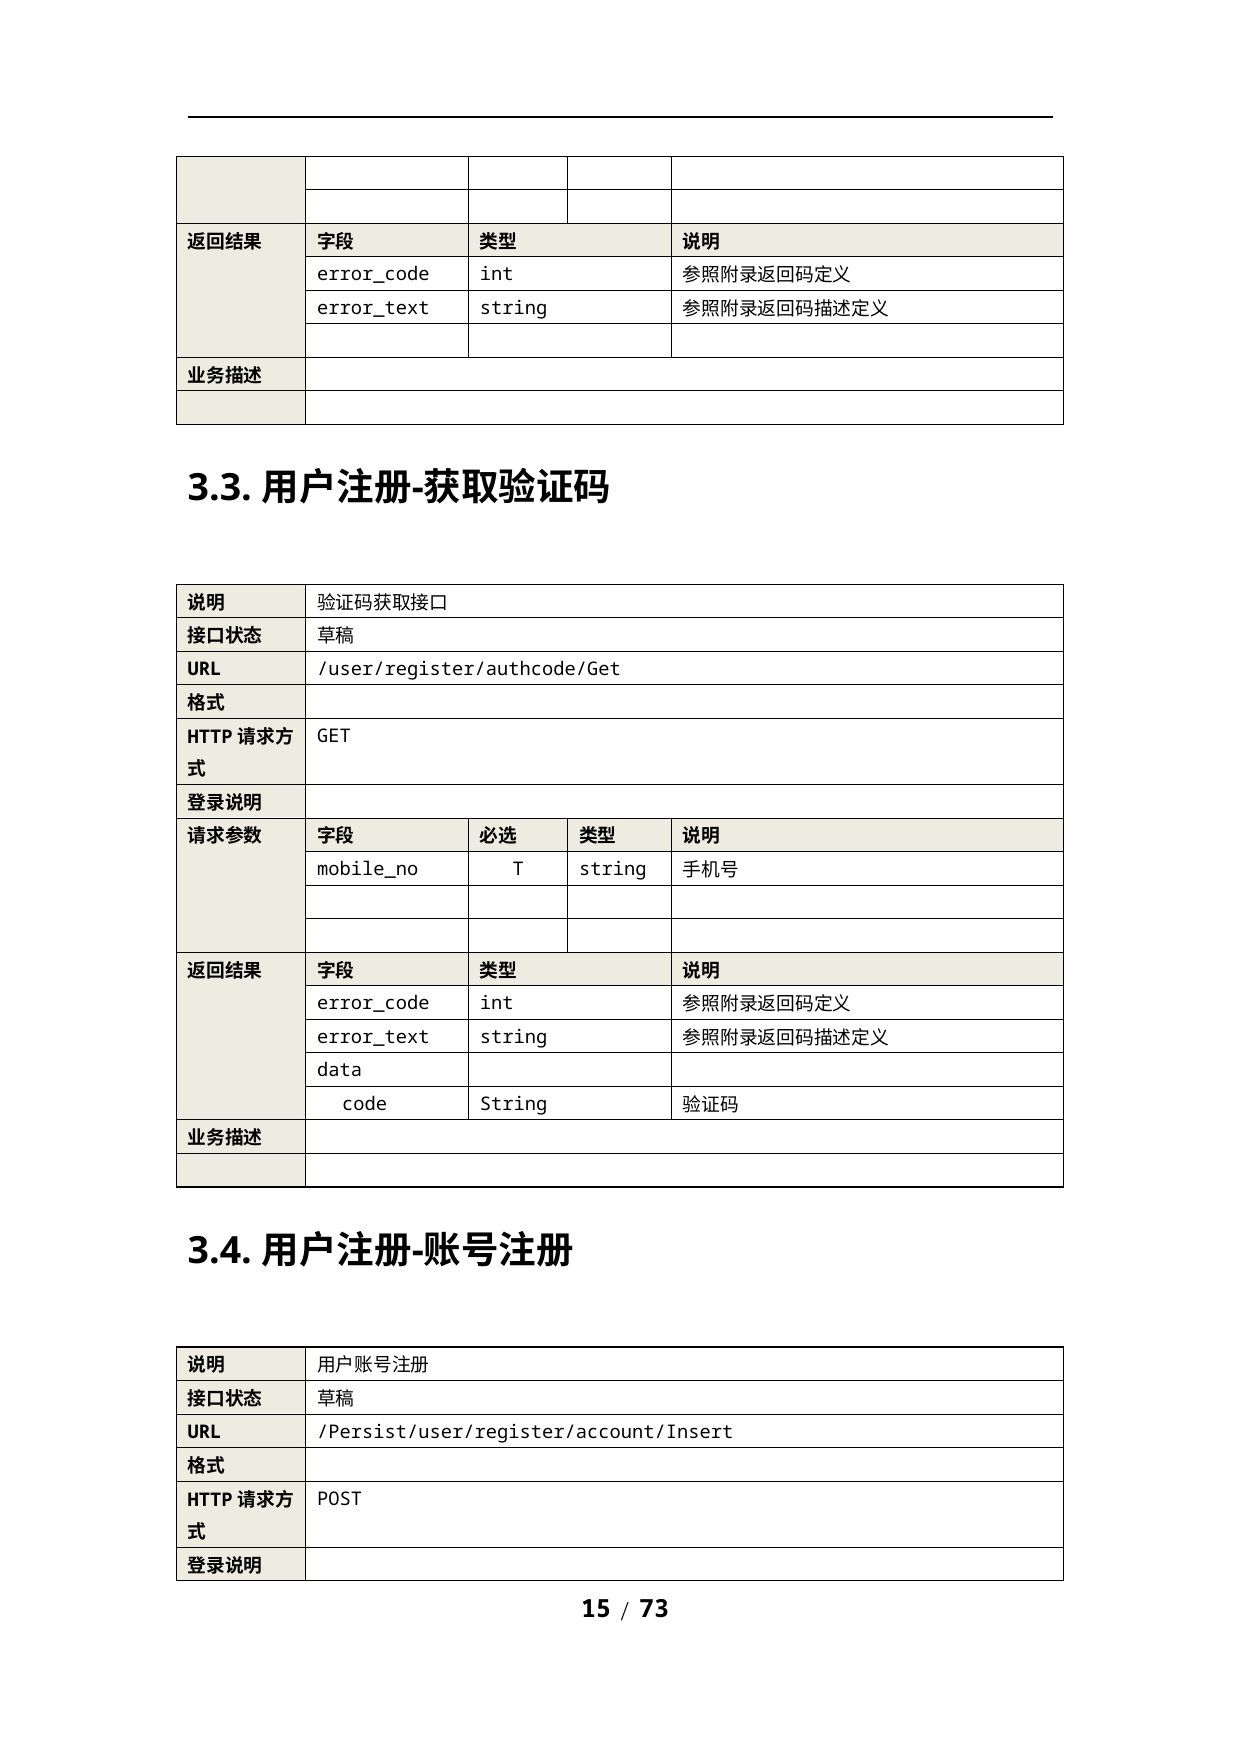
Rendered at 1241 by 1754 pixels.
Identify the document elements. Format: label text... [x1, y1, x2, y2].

table_cell 返回结果 [177, 224, 305, 357]
table_cell POST [306, 1482, 1063, 1547]
table_cell data [306, 1053, 468, 1086]
table_cell 登录说明 [177, 785, 305, 817]
table_cell error_text [306, 291, 468, 323]
table_cell [177, 1154, 305, 1186]
table_cell 参照附录返回码定义 [672, 986, 1063, 1019]
table_cell 参照附录返回码描述定义 [672, 1020, 1063, 1052]
table_header 说明 [177, 585, 305, 617]
table_header 验证码获取接口 [306, 585, 1063, 617]
table_cell [469, 886, 567, 918]
table_cell HTTP请求方式 [177, 1482, 305, 1547]
table_cell HTTP请求方式 [177, 719, 305, 784]
table_cell 字段 [306, 224, 468, 256]
table_cell int [469, 986, 671, 1019]
table_cell GET [306, 719, 1063, 784]
table_cell [306, 785, 1063, 817]
table_cell [672, 886, 1063, 918]
table_cell [568, 157, 671, 189]
table_cell 格式 [177, 685, 305, 718]
table_cell [469, 1053, 671, 1086]
table_cell [306, 1448, 1063, 1481]
table_cell [469, 157, 567, 189]
table_cell 参照附录返回码定义 [672, 257, 1063, 290]
table_cell string [469, 1020, 671, 1052]
table_cell [306, 358, 1063, 390]
table_cell [568, 190, 671, 223]
table_cell /Persist/user/register/account/Insert [306, 1415, 1063, 1447]
table_cell [306, 1120, 1063, 1153]
table_cell 类型 [568, 819, 671, 851]
table_header 用户账号注册 [306, 1348, 1063, 1380]
table_cell [469, 190, 567, 223]
table_cell 必选 [469, 819, 567, 851]
table_cell [306, 1548, 1063, 1580]
table_cell 类型 [469, 224, 671, 256]
table_cell [568, 919, 671, 952]
table_cell [306, 1154, 1063, 1186]
table_cell [177, 391, 305, 424]
table_cell 字段 [306, 819, 468, 851]
table_cell String [469, 1087, 671, 1119]
table_cell 请求参数 [177, 819, 305, 952]
table_cell [568, 886, 671, 918]
table_cell 说明 [672, 224, 1063, 256]
table_cell 手机号 [672, 852, 1063, 884]
table_cell [306, 190, 468, 223]
table_cell 草稿 [306, 618, 1063, 651]
table_cell int [469, 257, 671, 290]
table_cell [306, 886, 468, 918]
table_cell URL [177, 1415, 305, 1447]
table_cell mobile_no [306, 852, 468, 884]
table_cell 说明 [672, 819, 1063, 851]
table_cell 登录说明 [177, 1548, 305, 1580]
table_cell 接口状态 [177, 618, 305, 651]
table_cell [672, 1053, 1063, 1086]
table_cell URL [177, 652, 305, 684]
table_cell 业务描述 [177, 1120, 305, 1153]
table_cell /user/register/authcode/Get [306, 652, 1063, 684]
table_cell string [469, 291, 671, 323]
table_cell 格式 [177, 1448, 305, 1481]
table_cell [469, 324, 671, 357]
table_cell [672, 157, 1063, 189]
table_cell T [469, 852, 567, 884]
table_cell string [568, 852, 671, 884]
subtitle 用户注册-账号注册 [187, 1214, 1053, 1279]
table_cell [469, 919, 567, 952]
table_cell 字段 [306, 953, 468, 985]
table_cell 业务描述 [177, 358, 305, 390]
table_cell [306, 324, 468, 357]
table_cell 参照附录返回码描述定义 [672, 291, 1063, 323]
table_cell [306, 391, 1063, 424]
table_cell [306, 685, 1063, 718]
table_cell [306, 157, 468, 189]
table_cell 说明 [672, 953, 1063, 985]
table_cell [306, 919, 468, 952]
table_cell [672, 919, 1063, 952]
table_cell 返回结果 [177, 953, 305, 1119]
table_cell 类型 [469, 953, 671, 985]
table_cell code [306, 1087, 468, 1119]
table_cell 接口状态 [177, 1381, 305, 1413]
table_cell 草稿 [306, 1381, 1063, 1413]
table_cell error_code [306, 257, 468, 290]
table_cell error_code [306, 986, 468, 1019]
table_header 说明 [177, 1348, 305, 1380]
subtitle 用户注册-获取验证码 [187, 452, 1053, 517]
table_cell [672, 190, 1063, 223]
table_cell [672, 324, 1063, 357]
table_cell 验证码 [672, 1087, 1063, 1119]
table_cell error_text [306, 1020, 468, 1052]
